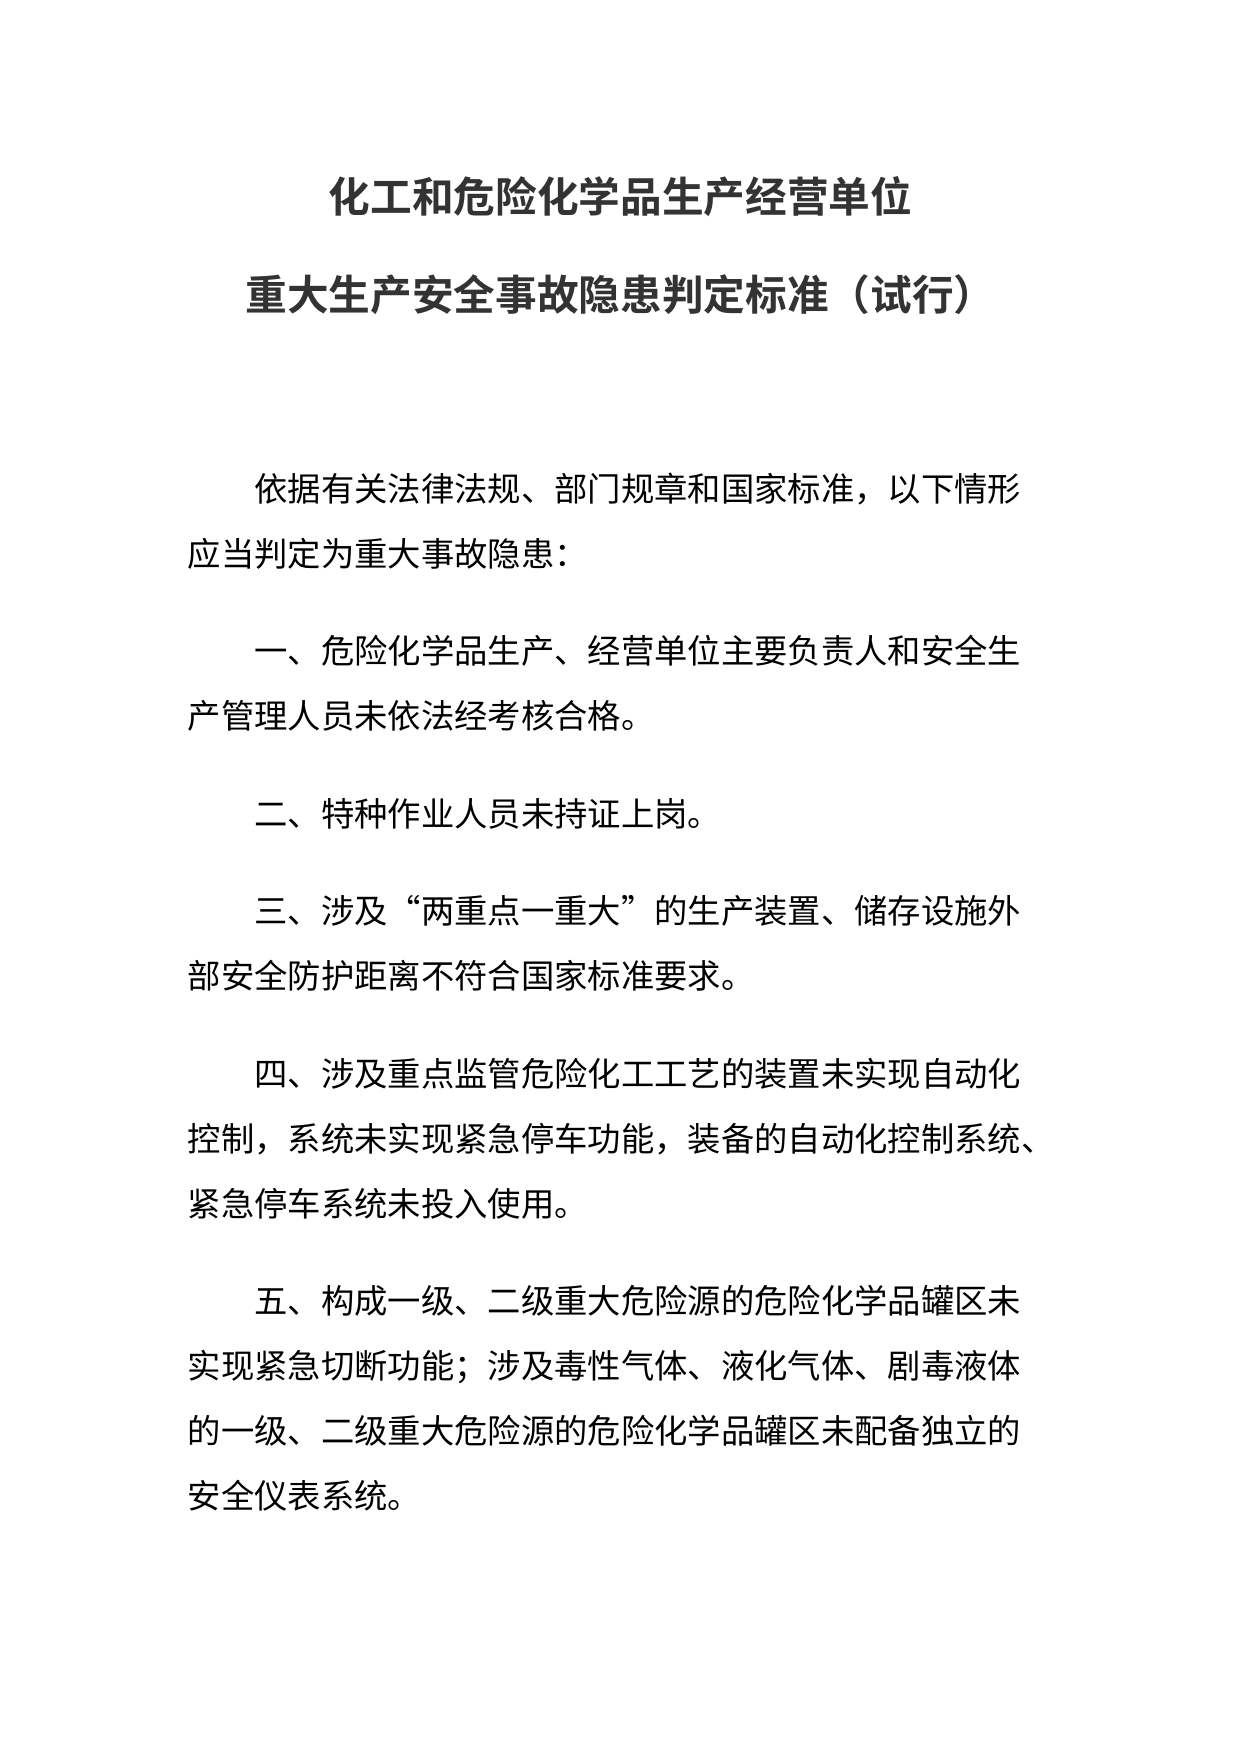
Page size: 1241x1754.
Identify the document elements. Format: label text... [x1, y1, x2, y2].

text 依据有关法律法规、部门规章和国家标准，以下情形应当判定为重大事故隐患： [187, 454, 1053, 584]
text 五、构成一级、二级重大危险源的危险化学品罐区未实现紧急切断功能；涉及毒性气体、液化气体、剧毒液体的一级、二级重大危险源的危险化学品罐区未配备独立的安全仪表系统。 [187, 1267, 1053, 1527]
text 三、涉及“两重点一重大”的生产装置、储存设施外部安全防护距离不符合国家标准要求。 [187, 877, 1053, 1007]
text 四、涉及重点监管危险化工工艺的装置未实现自动化控制，系统未实现紧急停车功能，装备的自动化控制系统、紧急停车系统未投入使用。 [187, 1039, 1053, 1234]
text 一、危险化学品生产、经营单位主要负责人和安全生产管理人员未依法经考核合格。 [187, 617, 1053, 747]
text 重大生产安全事故隐患判定标准（试行） [187, 259, 1053, 324]
text 二、特种作业人员未持证上岗。 [187, 779, 1053, 844]
text 化工和危险化学品生产经营单位 [187, 162, 1053, 227]
